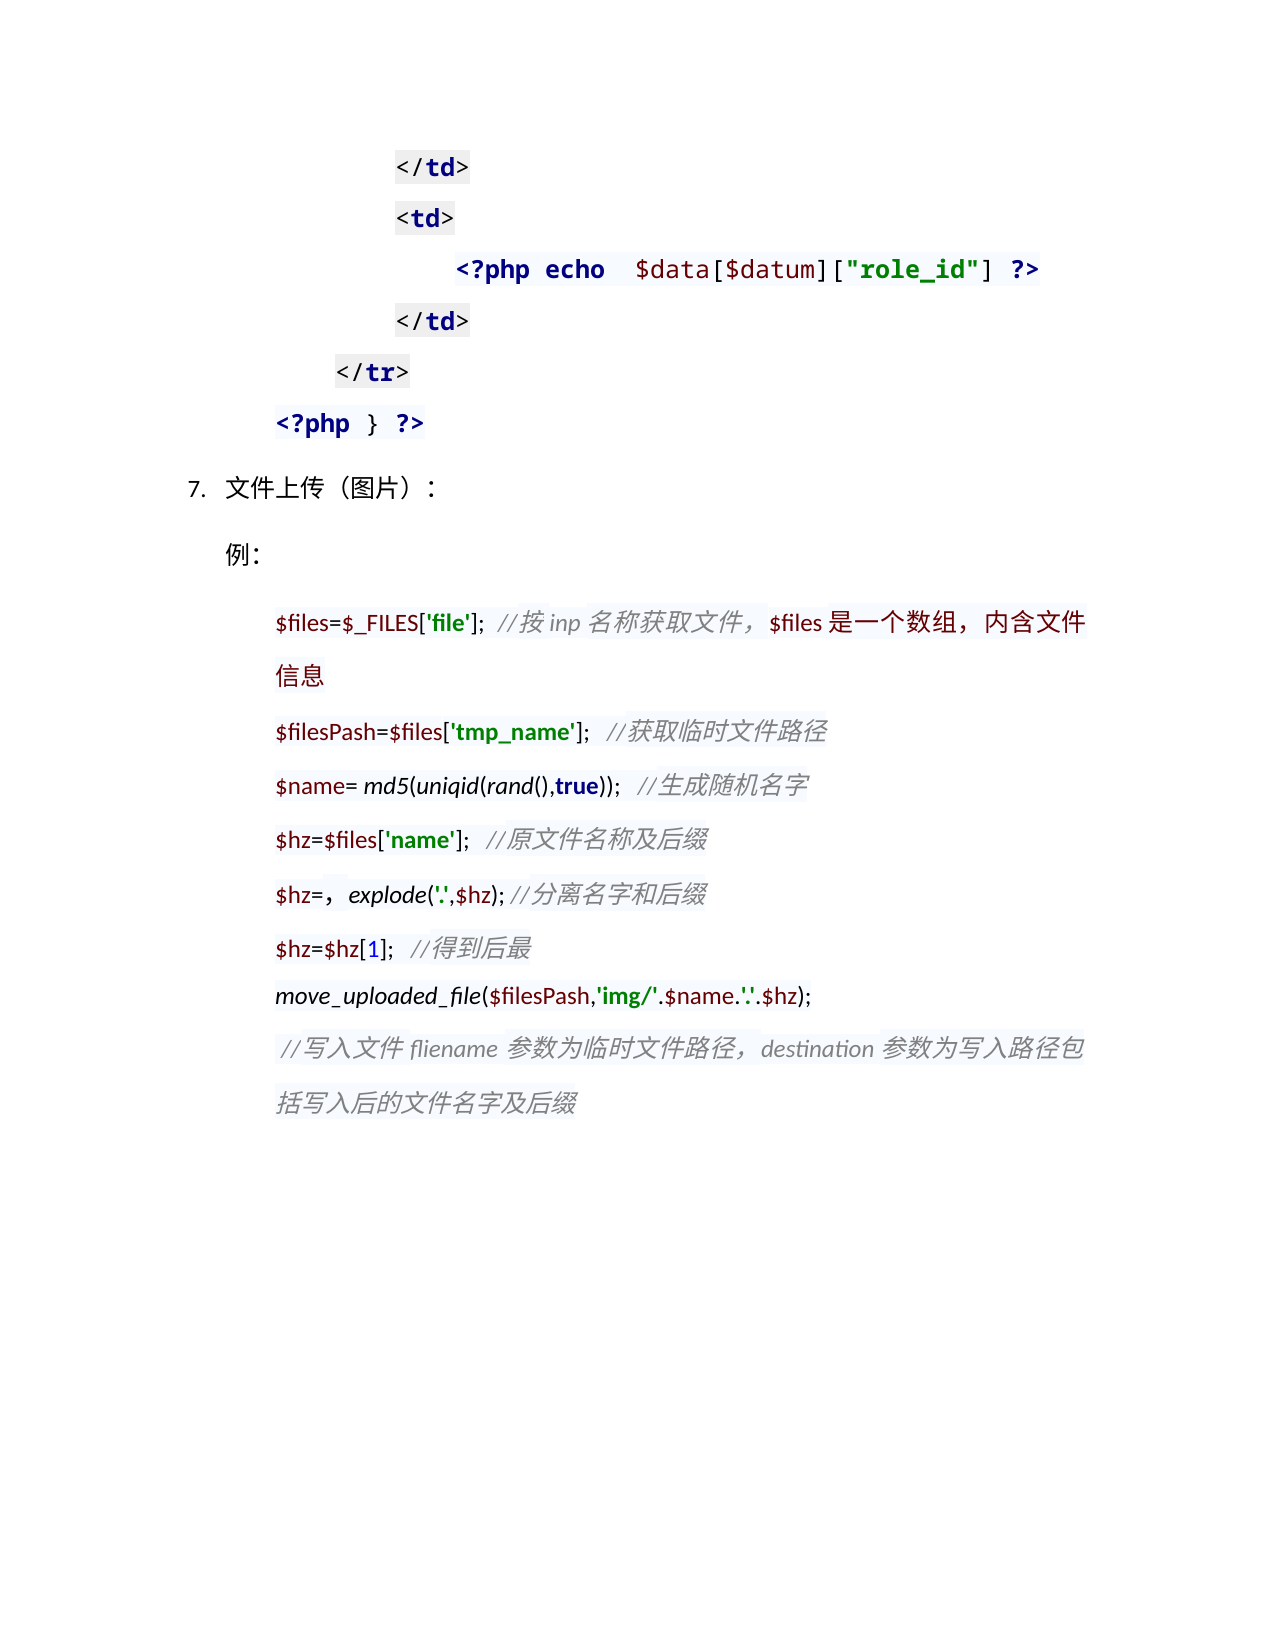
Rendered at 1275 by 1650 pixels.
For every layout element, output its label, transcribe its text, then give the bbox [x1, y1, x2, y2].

list 文件上传（图片）： [187, 469, 1087, 505]
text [275, 150, 1087, 439]
list 例： [225, 536, 1087, 572]
text $files=$_FILES['file']; //按inp名称获取文件，$files是一个数组，内含文件信息 $filesPash=$files['tmp_name']; //获取临时文件路径 $name= md5(uniqid(rand(),true)); //生成随机名字 $hz=$files['name']; //原文件名称及后缀 $hz=，explode('.',$hz); //分离名字和后缀 $hz=$hz[1]; //得到后最 move_uploaded_file($filesPash,'img/'.$name.'.'.$hz); //写入文件 fliename 参数为临时文件路径，destination参数为写入路径包括写入后的文件名字及后缀 [275, 602, 1087, 1119]
